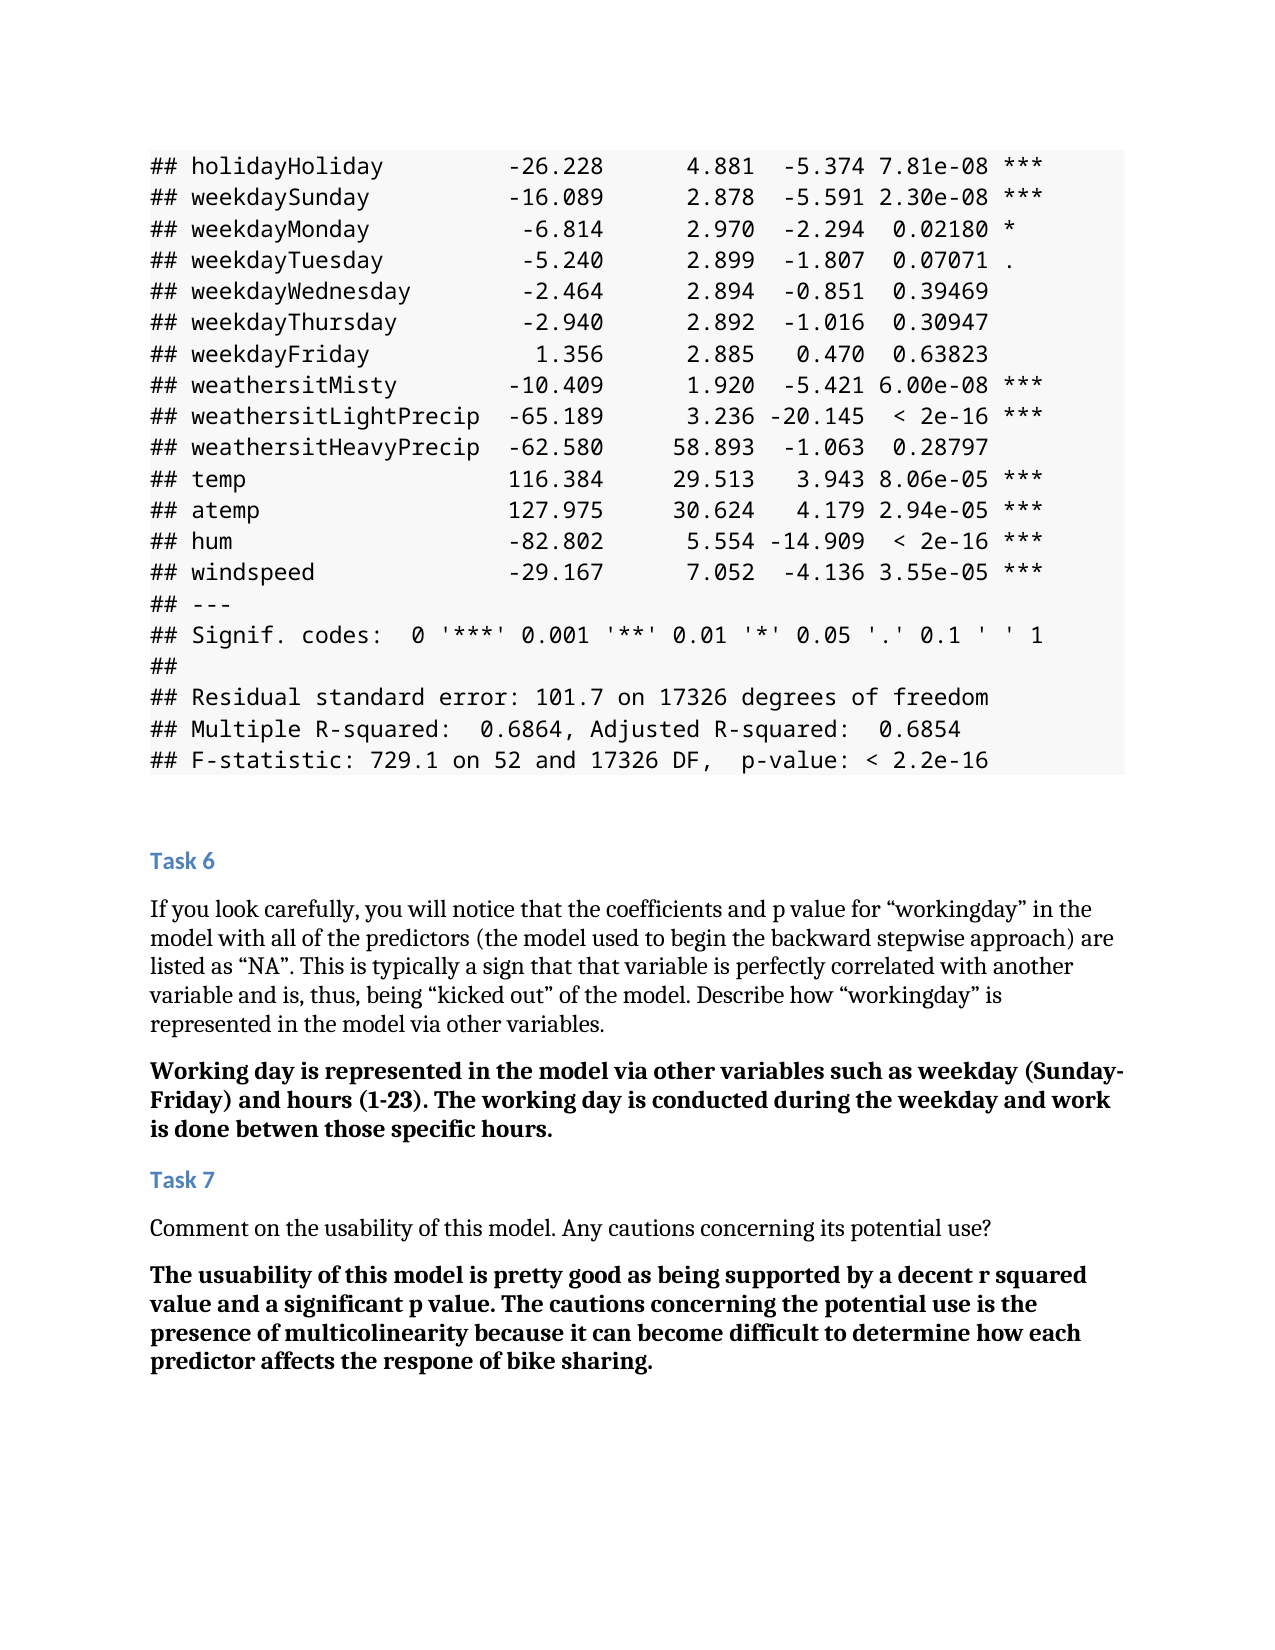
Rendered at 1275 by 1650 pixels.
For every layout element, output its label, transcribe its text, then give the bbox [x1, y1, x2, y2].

text The usuability of this model is pretty good as being supported by a decent r squared value and a significant p value. The cautions concerning the potential use is the presence of multicolinearity because it can become difficult to determine how each predictor affects the respone of bike sharing. [150, 1261, 1125, 1376]
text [150, 150, 1125, 775]
subtitle Task 7 [150, 1164, 1125, 1195]
subtitle Task 6 [150, 845, 1125, 876]
text Comment on the usability of this model. Any cautions concerning its potential use? [150, 1213, 1125, 1242]
text If you look carefully, you will notice that the coefficients and p value for “workingday” in the model with all of the predictors (the model used to begin the backward stepwise approach) are listed as “NA”. This is typically a sign that that variable is perfectly correlated with another variable and is, thus, being “kicked out” of the model. Describe how “workingday” is represented in the model via other variables. [150, 895, 1125, 1038]
text Working day is represented in the model via other variables such as weekday (Sunday-Friday) and hours (1-23). The working day is conducted during the weekday and work is done betwen those specific hours. [150, 1057, 1125, 1143]
